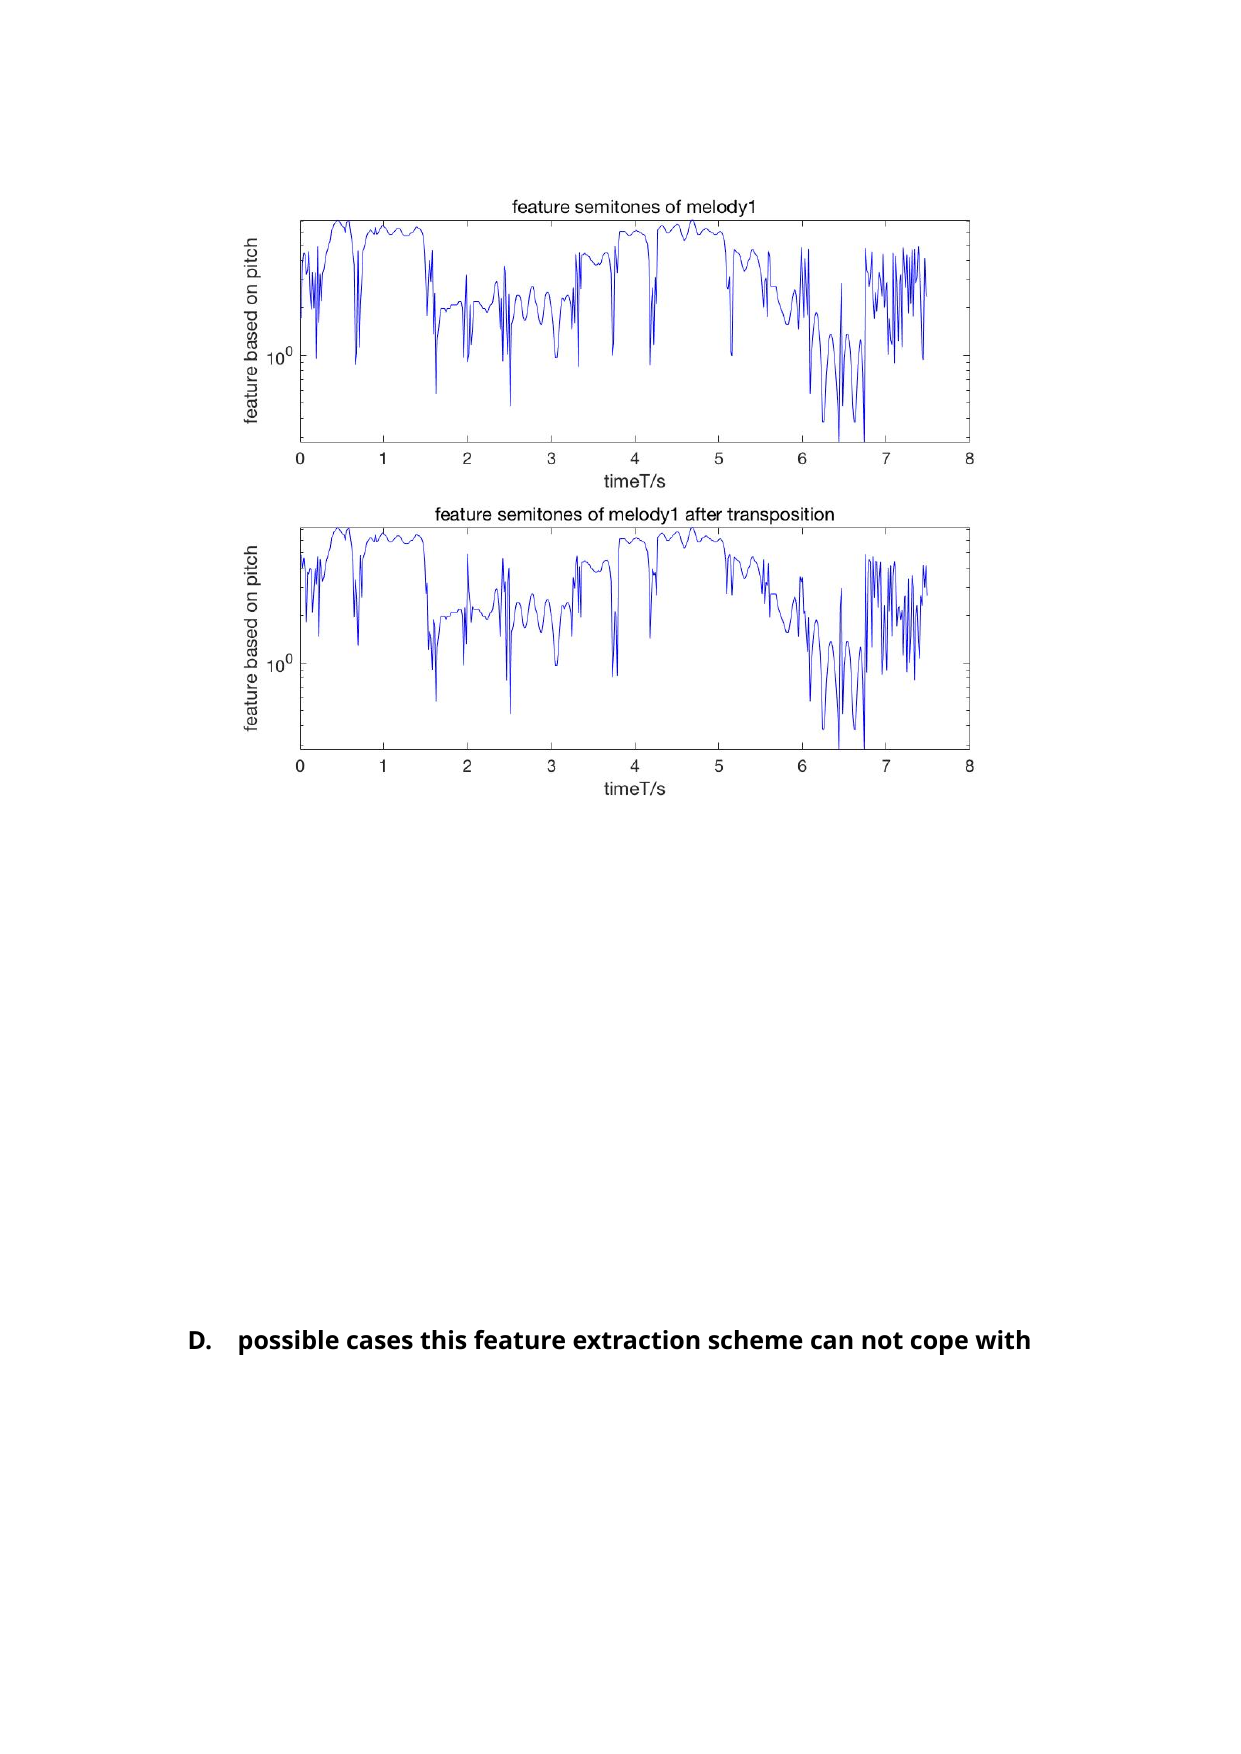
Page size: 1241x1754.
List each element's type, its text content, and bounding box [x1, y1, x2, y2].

list possible cases this feature extraction scheme can not cope with [187, 1318, 1053, 1362]
picture [187, 172, 1051, 820]
